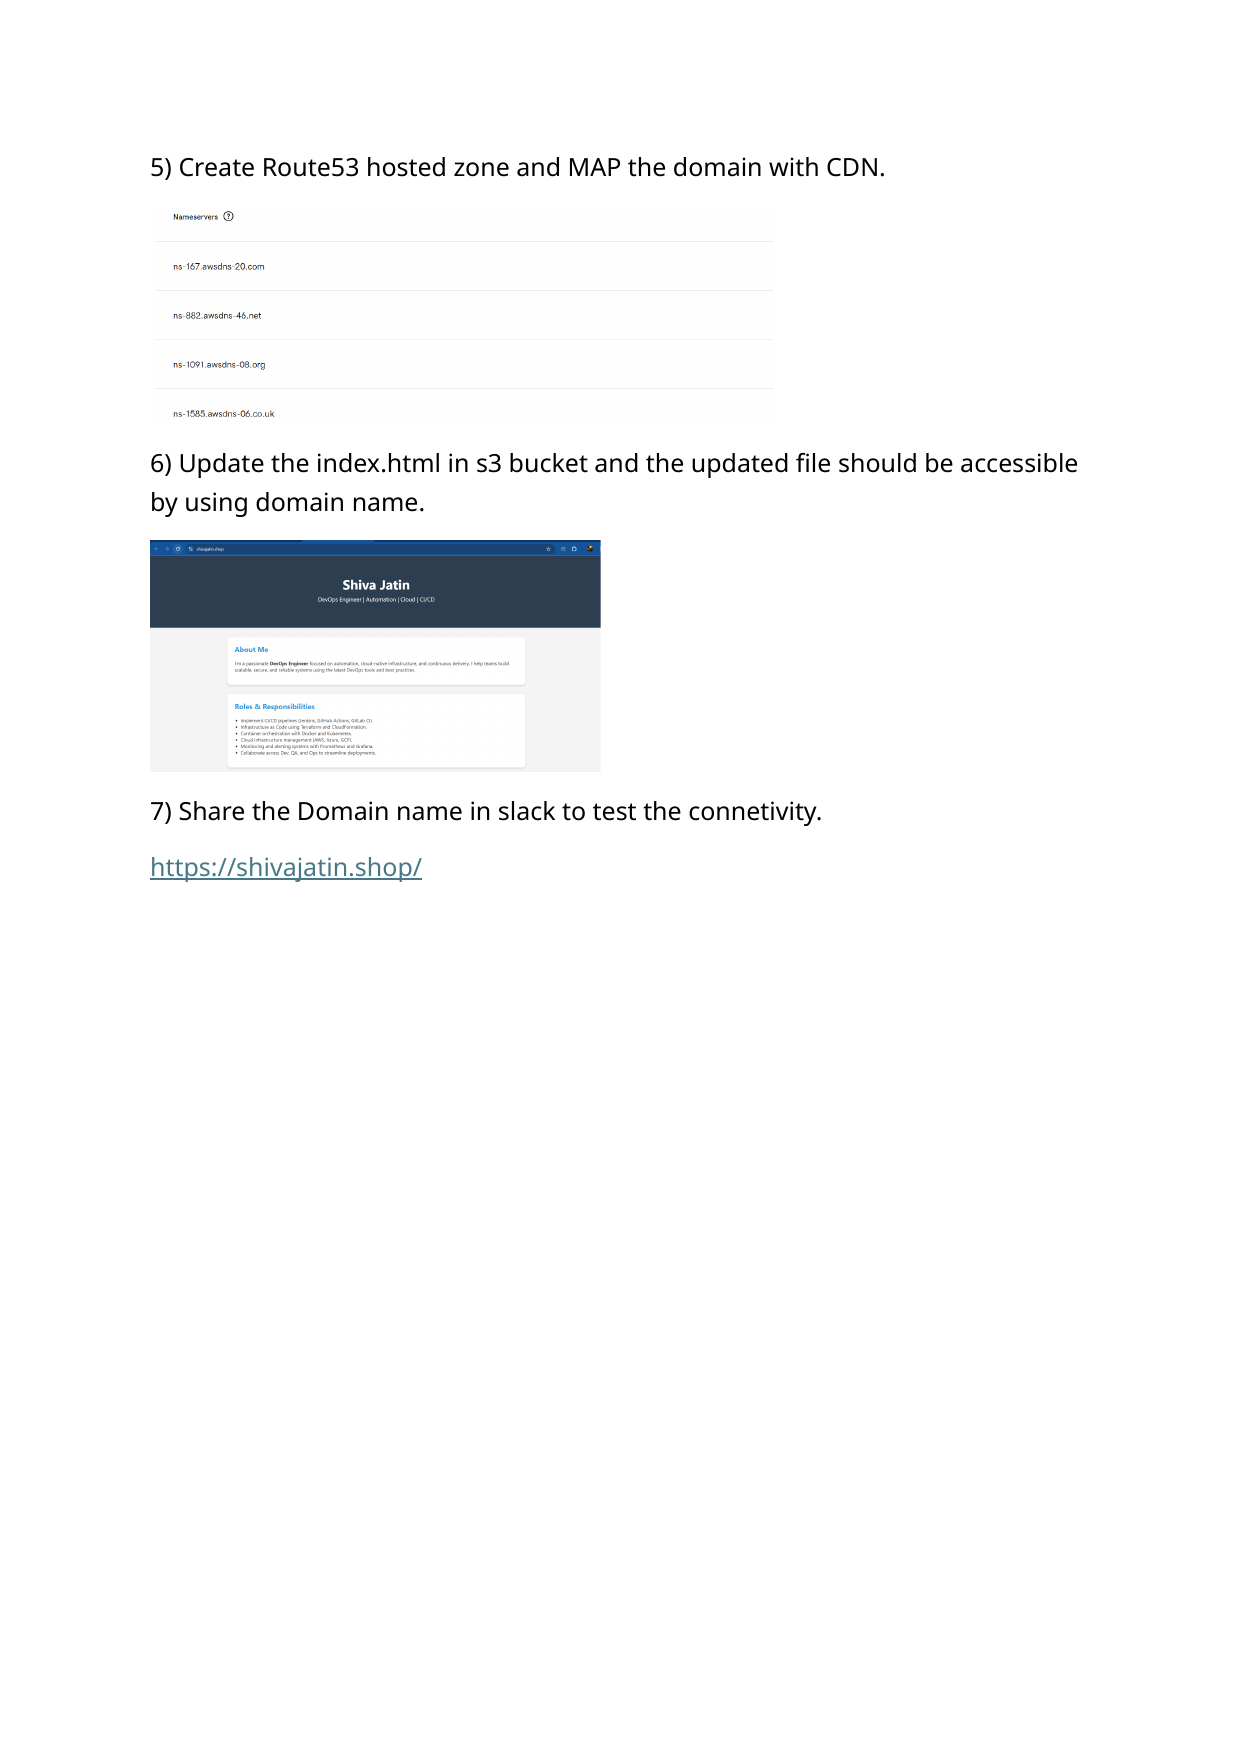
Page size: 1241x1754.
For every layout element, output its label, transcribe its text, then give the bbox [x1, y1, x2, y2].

text 5) Create Route53 hosted zone and MAP the domain with CDN. [150, 150, 1090, 184]
picture [150, 205, 774, 424]
picture [150, 540, 601, 772]
text 6) Update the index.html in s3 bucket and the updated file should be accessible by using domain name. [150, 445, 1090, 519]
text 7) Share the Domain name in slack to test the connetivity. [150, 794, 1090, 828]
text https://shivajatin.shop/ [150, 849, 1090, 883]
